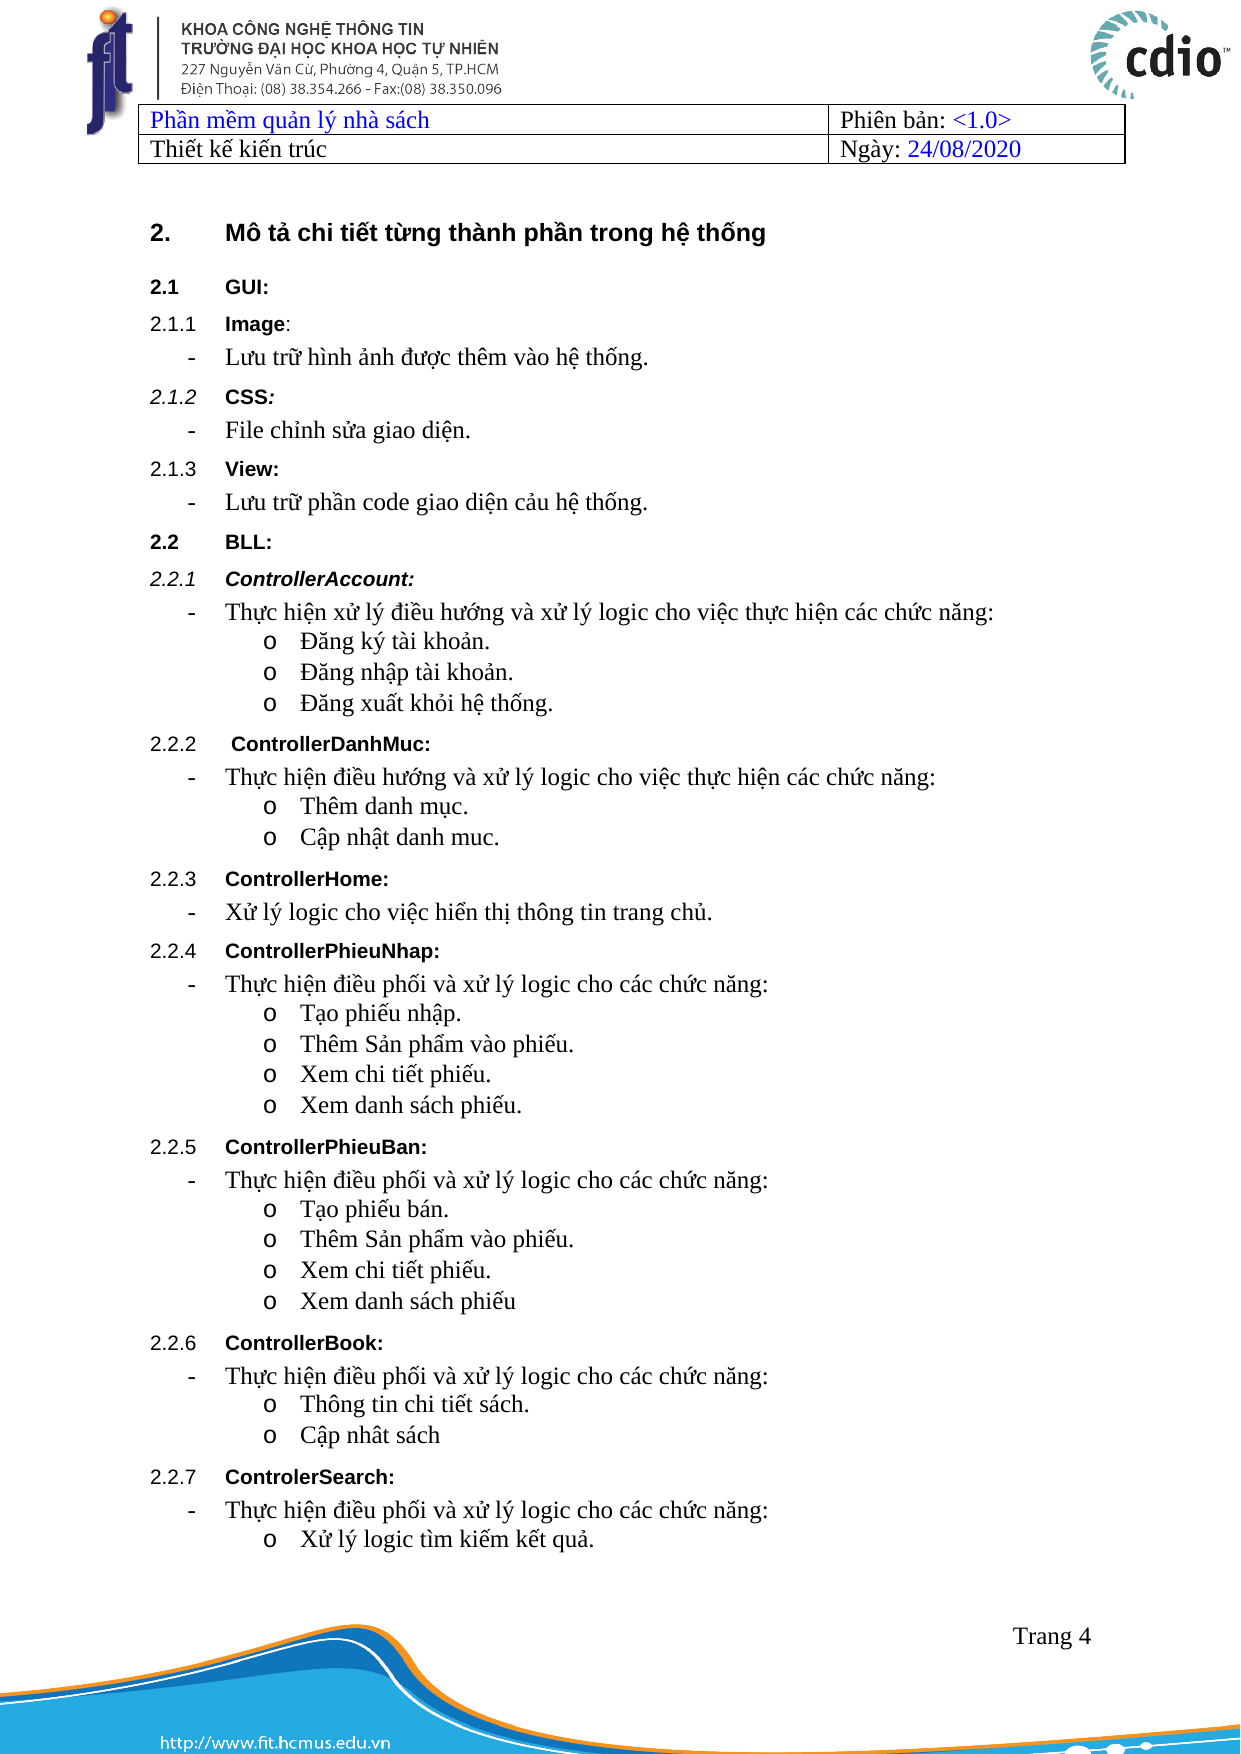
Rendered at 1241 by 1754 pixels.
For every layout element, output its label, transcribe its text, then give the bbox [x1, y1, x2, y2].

list Xem chi tiết phiếu. [262, 1059, 1090, 1090]
subtitle Mô tả chi tiết từng thành phần trong hệ thống [150, 218, 1090, 247]
list Xem danh sách phiếu. [262, 1090, 1090, 1121]
list Xem danh sách phiếu [262, 1286, 1090, 1317]
subtitle BLL: [150, 529, 1090, 554]
list Lưu trữ phần code giao diện cảu hệ thống. [187, 487, 1090, 516]
subtitle ControllerHome: [150, 865, 1090, 890]
subtitle Image: [150, 311, 1090, 336]
picture [829, 105, 1124, 134]
list Xử lý logic tìm kiếm kết quả. [262, 1524, 1090, 1554]
list Thêm danh mục. [262, 791, 1090, 822]
picture [0, 1621, 1241, 1754]
list Tạo phiếu nhập. [262, 998, 1090, 1029]
list Đăng nhập tài khoản. [262, 657, 1090, 688]
subtitle ControllerBook: [150, 1329, 1090, 1354]
subtitle ControllerPhieuNhap: [150, 938, 1090, 963]
picture [139, 135, 828, 159]
list Xử lý logic cho việc hiển thị thông tin trang chủ. [187, 897, 1090, 925]
subtitle ControllerAccount: [150, 566, 1090, 591]
list Đăng ký tài khoản. [262, 626, 1090, 657]
subtitle ControllerDanhMuc: [150, 731, 1090, 756]
subtitle CSS: [150, 384, 1090, 409]
subtitle GUI: [150, 274, 1090, 299]
list Cập nhât sách [262, 1420, 1090, 1451]
list Thông tin chi tiết sách. [262, 1389, 1090, 1420]
picture [139, 105, 828, 134]
subtitle ControlerSearch: [150, 1464, 1090, 1489]
list Thực hiện điều phối và xử lý logic cho các chức năng: [187, 1165, 1090, 1194]
picture [829, 135, 1124, 159]
list Cập nhật danh muc. [262, 822, 1090, 853]
subtitle View: [150, 456, 1090, 481]
list Xem chi tiết phiếu. [262, 1255, 1090, 1286]
list File chỉnh sửa giao diện. [187, 415, 1090, 444]
list Thực hiện xử lý điều hướng và xử lý logic cho việc thực hiện các chức năng: [187, 597, 1090, 626]
list Tạo phiếu bán. [262, 1194, 1090, 1224]
picture [63, 0, 1241, 159]
list Thực hiện điều phối và xử lý logic cho các chức năng: [187, 969, 1090, 998]
list Thực hiện điều phối và xử lý logic cho các chức năng: [187, 1361, 1090, 1389]
list Đăng xuất khỏi hệ thống. [262, 688, 1090, 719]
list Lưu trữ hình ảnh được thêm vào hệ thống. [187, 342, 1090, 371]
list Thêm Sản phẩm vào phiếu. [262, 1224, 1090, 1255]
list Thực hiện điều phối và xử lý logic cho các chức năng: [187, 1495, 1090, 1524]
list Thêm Sản phẩm vào phiếu. [262, 1029, 1090, 1059]
subtitle ControllerPhieuBan: [150, 1134, 1090, 1159]
list Thực hiện điều hướng và xử lý logic cho việc thực hiện các chức năng: [187, 762, 1090, 791]
